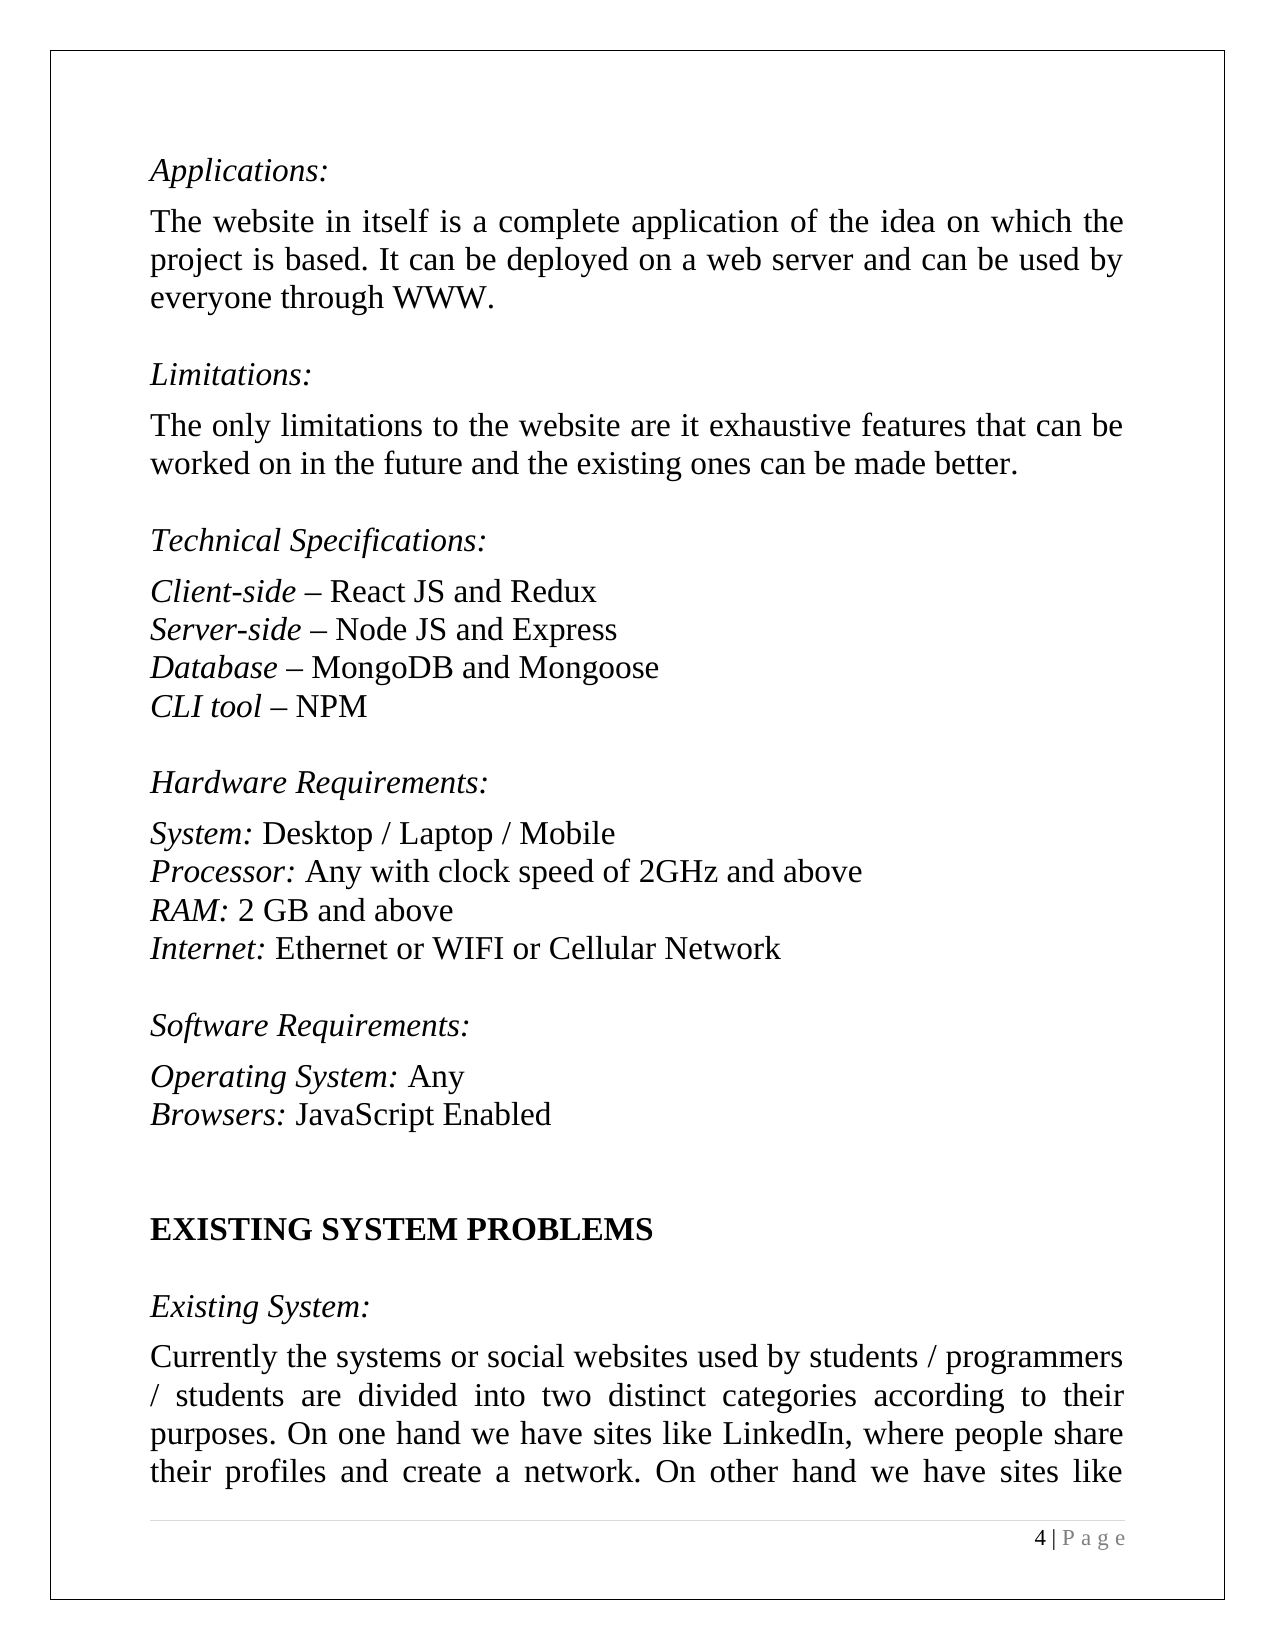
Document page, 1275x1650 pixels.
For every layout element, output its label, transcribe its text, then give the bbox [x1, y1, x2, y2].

text Database – MongoDB and Mongoose [150, 647, 1125, 686]
text Processor: Any with clock speed of 2GHz and above [150, 852, 1125, 890]
text Operating System: Any [150, 1056, 1125, 1094]
text System: Desktop / Laptop / Mobile [150, 813, 1125, 852]
text Applications: [150, 150, 1125, 188]
text Hardware Requirements: [150, 762, 1125, 801]
text EXISTING SYSTEM PROBLEMS [150, 1209, 1125, 1247]
text Client-side – React JS and Redux [150, 571, 1125, 609]
text The only limitations to the website are it exhaustive features that can be worked on in the future and the existing ones can be made better. [150, 405, 1125, 482]
text Technical Specifications: [150, 520, 1125, 558]
text CLI tool – NPM [150, 686, 1125, 724]
text The website in itself is a complete application of the idea on which the project is based. It can be deployed on a web server and can be used by everyone through WWW. [150, 201, 1125, 316]
text RAM: 2 GB and above [150, 890, 1125, 928]
text Software Requirements: [150, 1005, 1125, 1043]
text Internet: Ethernet or WIFI or Cellular Network [150, 928, 1125, 967]
text Server-side – Node JS and Express [150, 609, 1125, 647]
text Limitations: [150, 354, 1125, 392]
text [150, 1337, 1125, 1490]
text Existing System: [150, 1286, 1125, 1324]
text Browsers: JavaScript Enabled [150, 1094, 1125, 1132]
